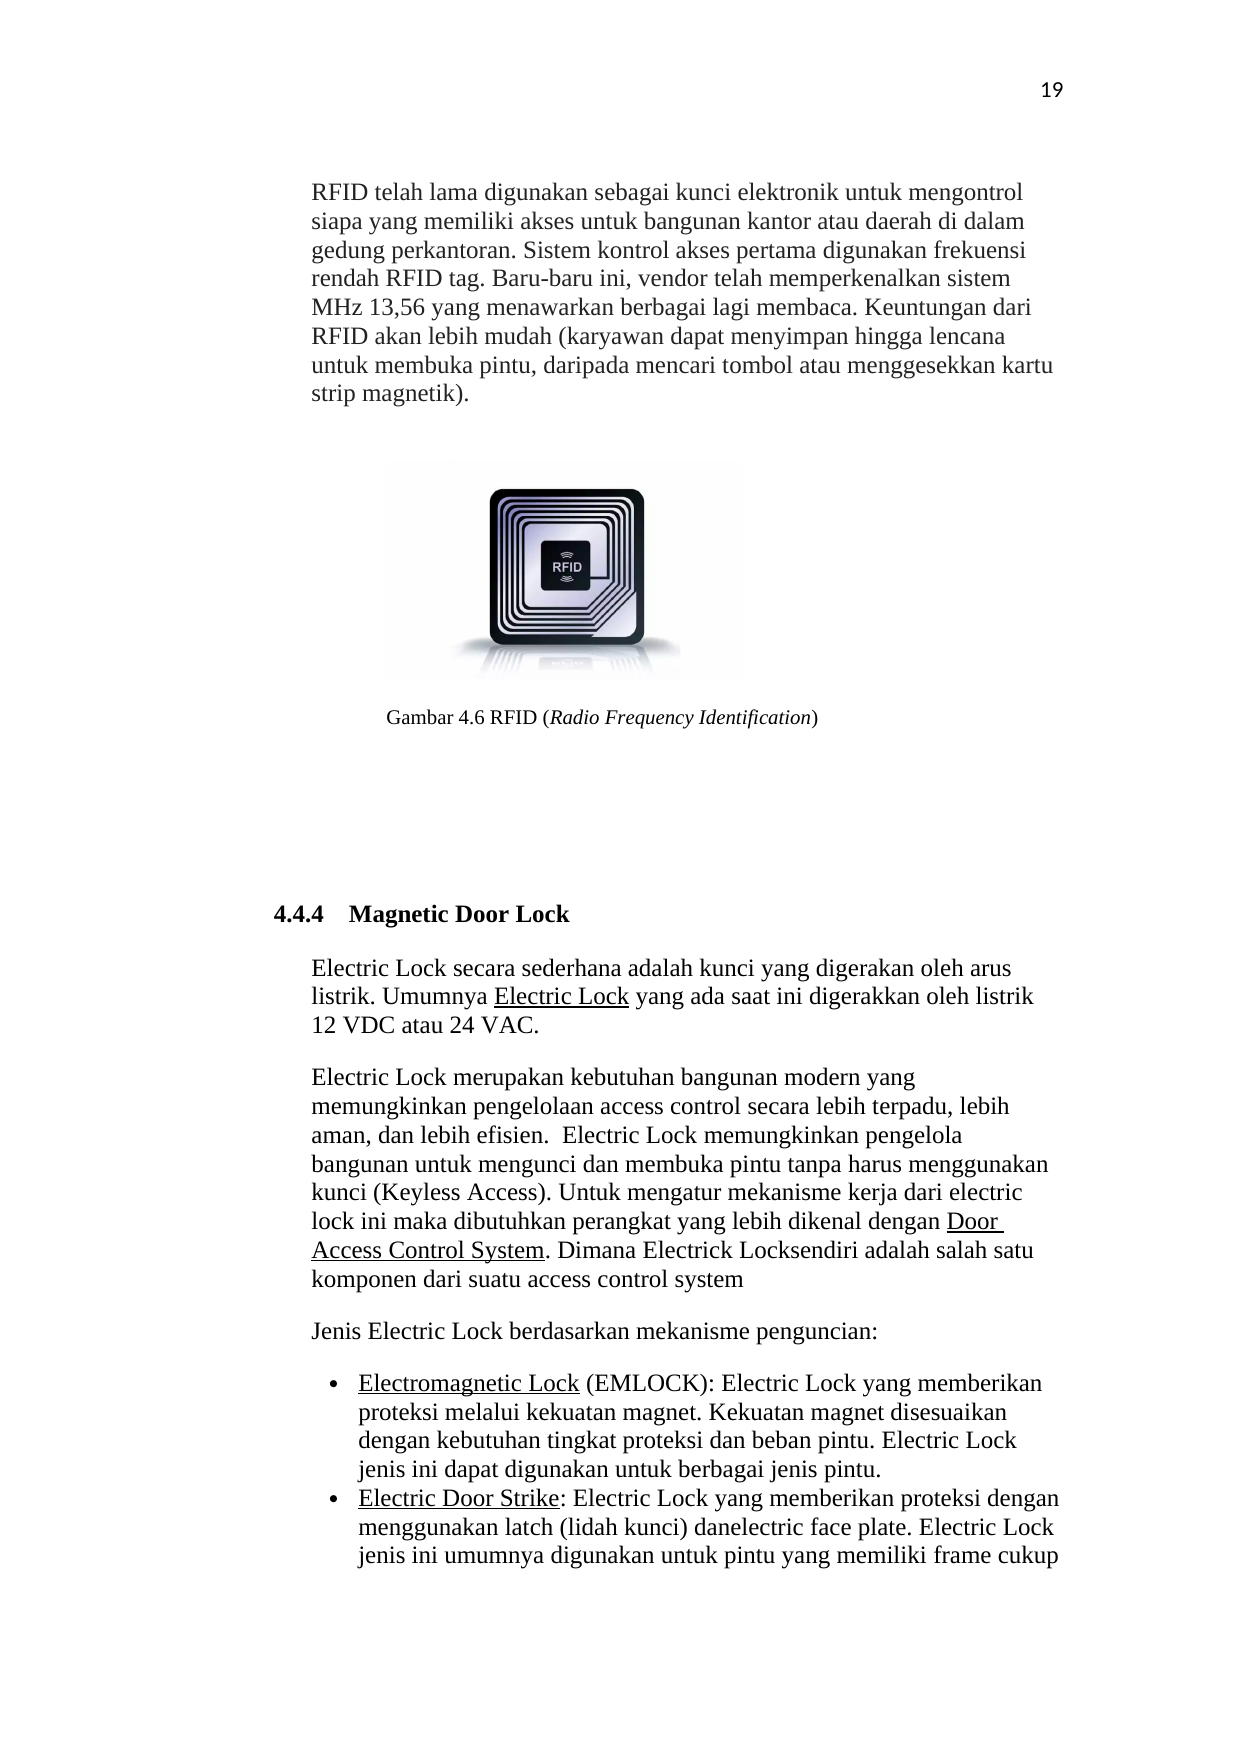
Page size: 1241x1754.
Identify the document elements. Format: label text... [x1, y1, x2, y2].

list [330, 1483, 1063, 1569]
text Jenis Electric Lock berdasarkan mekanisme penguncian: [292, 1316, 1063, 1344]
picture [386, 461, 743, 681]
text Gambar 4.6 RFID (Radio Frequency Identification) [311, 705, 1063, 729]
text Electric Lock merupakan kebutuhan bangunan modern yang memungkinkan pengelolaan access control secara lebih terpadu, lebih aman, dan lebih efisien. Electric Lock memungkinkan pengelola bangunan untuk mengunci dan membuka pintu tanpa harus menggunakan kunci (Keyless Access). Untuk mengatur mekanisme kerja dari electric lock ini maka dibutuhkan perangkat yang lebih dikenal dengan Door Access Control System. Dimana Electrick Locksendiri adalah salah satu komponen dari suatu access control system [311, 1062, 1063, 1292]
list Electromagnetic Lock (EMLOCK): Electric Lock yang memberikan proteksi melalui kekuatan magnet. Kekuatan magnet disesuaikan dengan kebutuhan tingkat proteksi dan beban pintu. Electric Lock jenis ini dapat digunakan untuk berbagai jenis pintu. [330, 1368, 1063, 1483]
text RFID telah lama digunakan sebagai kunci elektronik untuk mengontrol siapa yang memiliki akses untuk bangunan kantor atau daerah di dalam gedung perkantoran. Sistem kontrol akses pertama digunakan frekuensi rendah RFID tag. Baru-baru ini, vendor telah memperkenalkan sistem MHz 13,56 yang menawarkan berbagai lagi membaca. Keuntungan dari RFID akan lebih mudah (karyawan dapat menyimpan hingga lencana untuk membuka pintu, daripada mencari tombol atau menggesekkan kartu strip magnetik). [311, 177, 1063, 407]
text Electric Lock secara sederhana adalah kunci yang digerakan oleh arus listrik. Umumnya Electric Lock yang ada saat ini digerakkan oleh listrik 12 VDC atau 24 VAC. [311, 953, 1063, 1039]
list Magnetic Door Lock [274, 899, 1063, 928]
